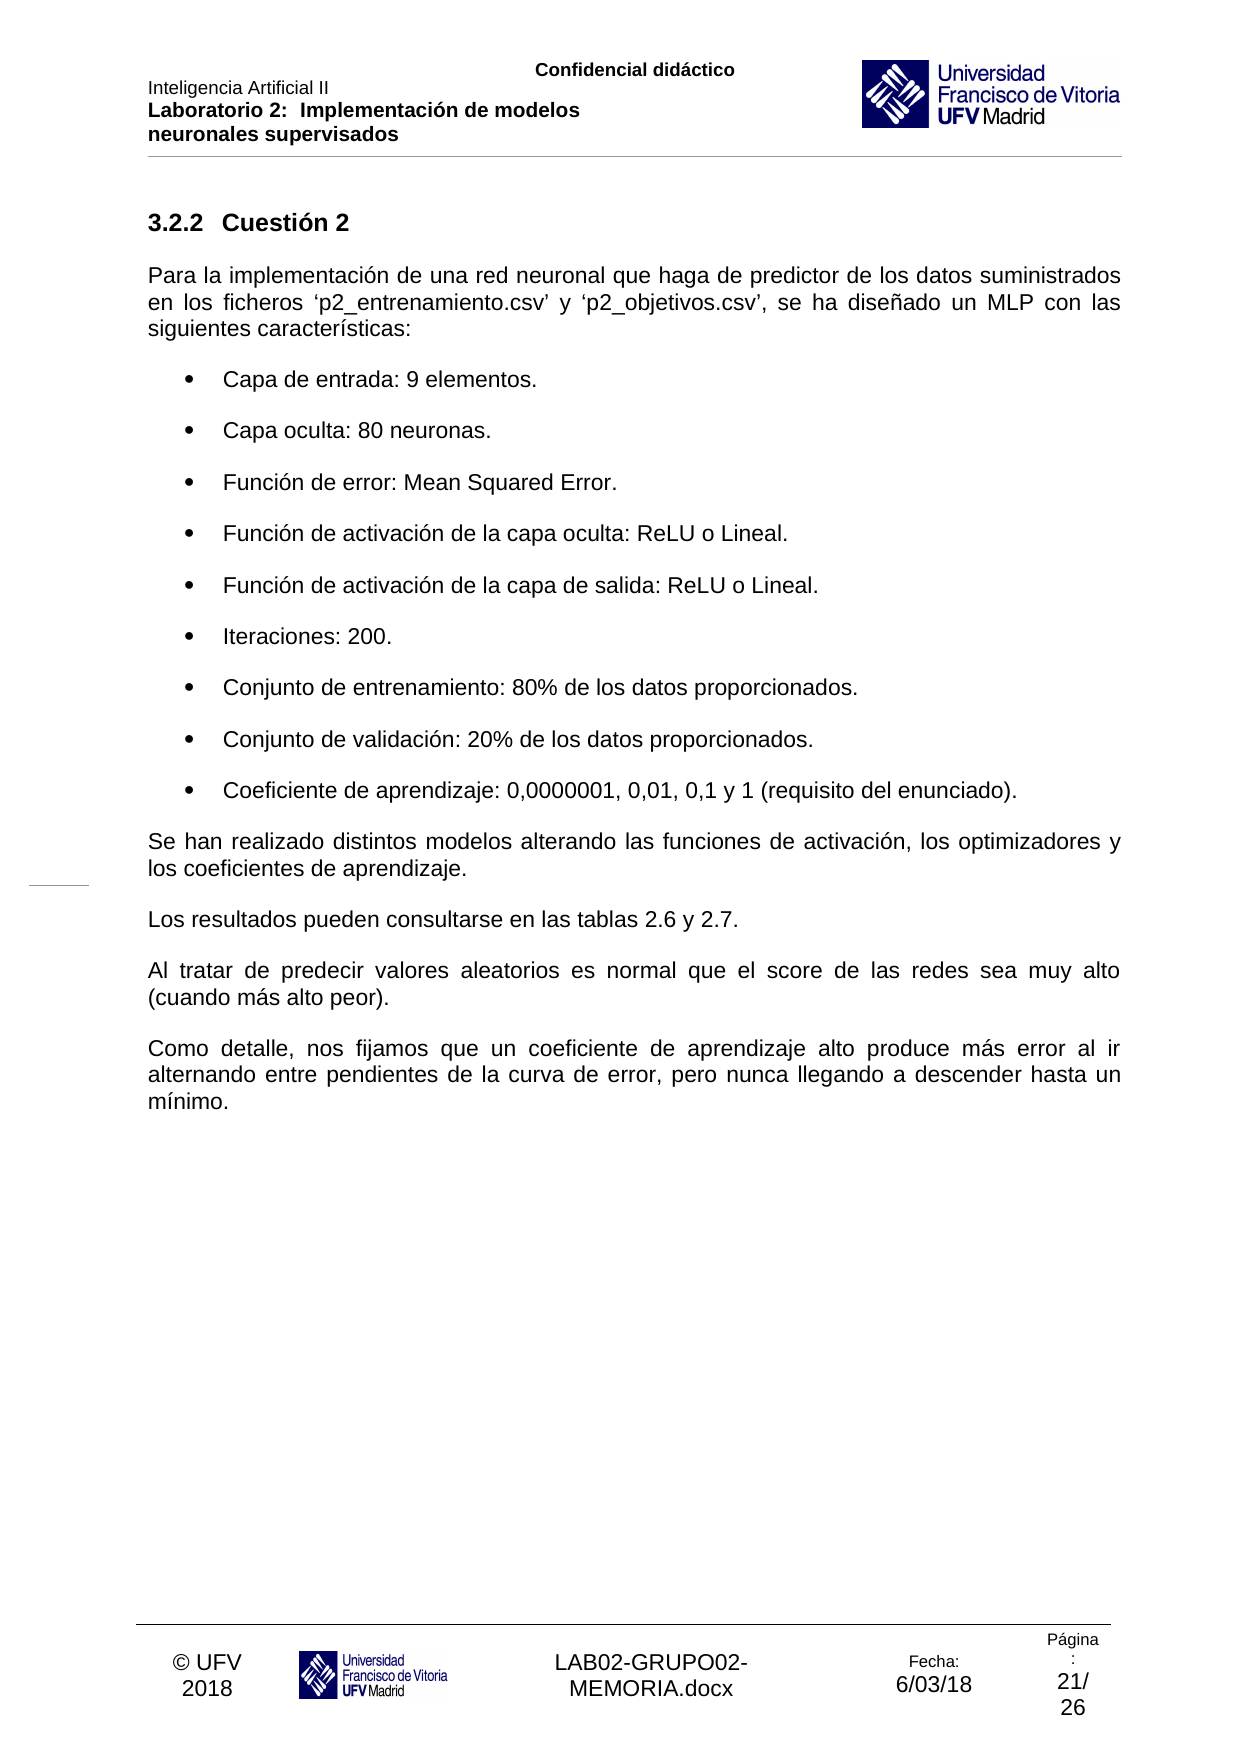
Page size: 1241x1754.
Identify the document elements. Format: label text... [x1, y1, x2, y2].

list Conjunto de entrenamiento: 80% de los datos proporcionados. [185, 674, 1122, 701]
picture [862, 60, 1121, 128]
list Capa de entrada: 9 elementos. [185, 366, 1122, 392]
list Función de activación de la capa de salida: ReLU o Lineal. [185, 572, 1122, 598]
subtitle Cuestión 2 [148, 208, 1122, 237]
text Para la implementación de una red neuronal que haga de predictor de los datos suministrados en los ficheros ‘p2_entrenamiento.csv’ y ‘p2_objetivos.csv’, se ha diseñado un MLP con las siguientes características: [148, 262, 1122, 341]
list Capa oculta: 80 neuronas. [185, 417, 1122, 444]
picture [299, 1651, 448, 1699]
text Como detalle, nos fijamos que un coeficiente de aprendizaje alto produce más error al ir alternando entre pendientes de la curva de error, pero nunca llegando a descender hasta un mínimo. [148, 1035, 1122, 1114]
text Al tratar de predecir valores aleatorios es normal que el score de las redes sea muy alto (cuando más alto peor). [148, 957, 1122, 1010]
list Función de error: Mean Squared Error. [185, 469, 1122, 495]
text Se han realizado distintos modelos alterando las funciones de activación, los optimizadores y los coeficientes de aprendizaje. [148, 828, 1122, 881]
list Coeficiente de aprendizaje: 0,0000001, 0,01, 0,1 y 1 (requisito del enunciado). [185, 777, 1122, 803]
text Los resultados pueden consultarse en las tablas 2.6 y 2.7. [148, 906, 1122, 932]
list Iteraciones: 200. [185, 623, 1122, 649]
list Conjunto de validación: 20% de los datos proporcionados. [185, 726, 1122, 752]
list Función de activación de la capa oculta: ReLU o Lineal. [185, 520, 1122, 547]
